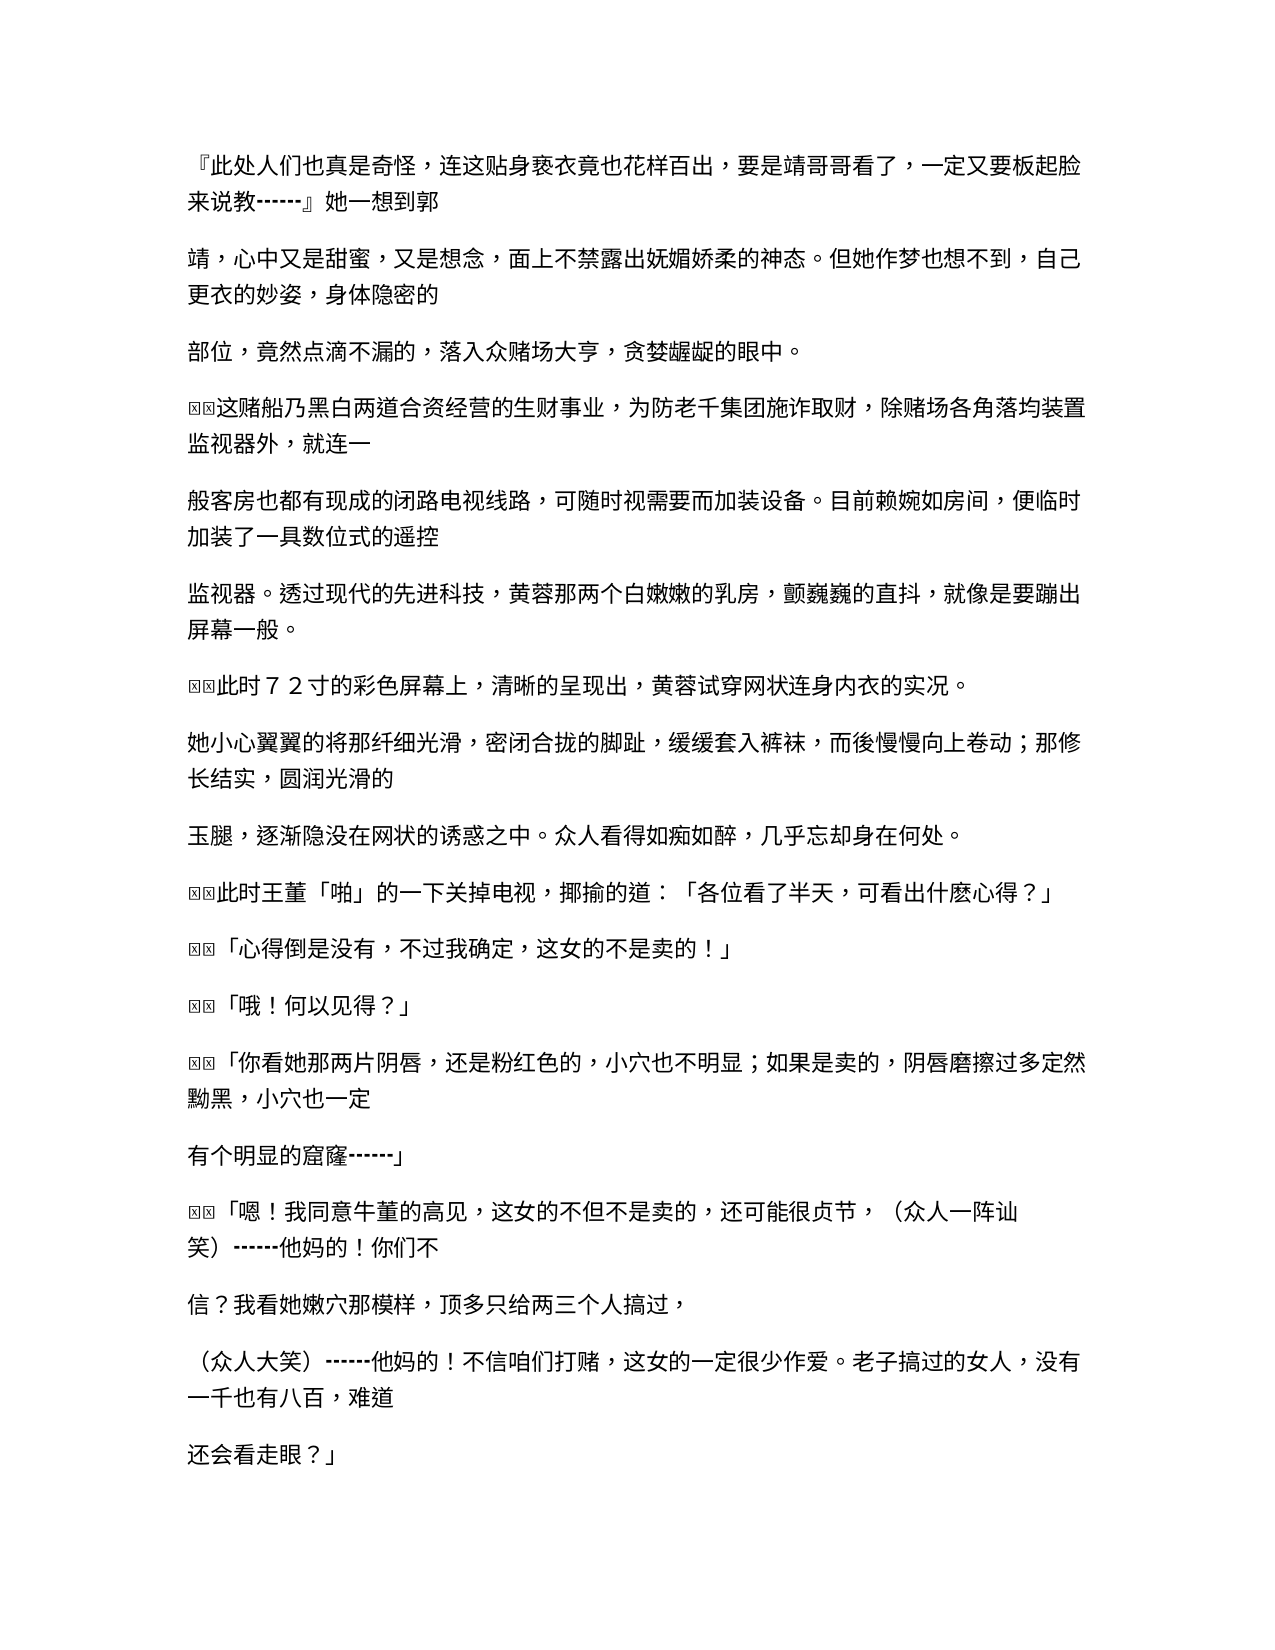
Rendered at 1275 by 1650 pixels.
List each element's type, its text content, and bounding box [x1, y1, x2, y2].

text 她小心翼翼的将那纤细光滑，密闭合拢的脚趾，缓缓套入裤袜，而後慢慢向上卷动；那修长结实，圆润光滑的 [187, 727, 1087, 794]
text （众人大笑）┅┅他妈的！不信咱们打赌，这女的一定很少作爱。老子搞过的女人，没有一千也有八百，难道 [187, 1346, 1087, 1413]
text 这赌船乃黑白两道合资经营的生财事业，为防老千集团施诈取财，除赌场各角落均装置监视器外，就连一 [187, 392, 1087, 459]
text 此时７２寸的彩色屏幕上，清晰的呈现出，黄蓉试穿网状连身内衣的实况。 [187, 670, 1087, 702]
text 「嗯！我同意牛董的高见，这女的不但不是卖的，还可能很贞节，（众人一阵讪笑）┅┅他妈的！你们不 [187, 1196, 1087, 1263]
text 还会看走眼？」 [187, 1438, 1087, 1470]
text 监视器。透过现代的先进科技，黄蓉那两个白嫩嫩的乳房，颤巍巍的直抖，就像是要蹦出屏幕一般。 [187, 578, 1087, 645]
text 般客房也都有现成的闭路电视线路，可随时视需要而加装设备。目前赖婉如房间，便临时加装了一具数位式的遥控 [187, 485, 1087, 552]
text 玉腿，逐渐隐没在网状的诱惑之中。众人看得如痴如醉，几乎忘却身在何处。 [187, 820, 1087, 851]
text 信？我看她嫩穴那模样，顶多只给两三个人搞过， [187, 1289, 1087, 1320]
text 此时王董「啪」的一下关掉电视，揶揄的道∶「各位看了半天，可看出什麽心得？」 [187, 877, 1087, 908]
text 部位，竟然点滴不漏的，落入众赌场大亨，贪婪龌龊的眼中。 [187, 335, 1087, 367]
text 「心得倒是没有，不过我确定，这女的不是卖的！」 [187, 933, 1087, 964]
text 『此处人们也真是奇怪，连这贴身亵衣竟也花样百出，要是靖哥哥看了，一定又要板起脸来说教┅┅』她一想到郭 [187, 150, 1087, 217]
text 「你看她那两片阴唇，还是粉红色的，小穴也不明显；如果是卖的，阴唇磨擦过多定然黝黑，小穴也一定 [187, 1047, 1087, 1114]
text 靖，心中又是甜蜜，又是想念，面上不禁露出妩媚娇柔的神态。但她作梦也想不到，自己更衣的妙姿，身体隐密的 [187, 243, 1087, 310]
text 有个明显的窟窿┅┅」 [187, 1139, 1087, 1171]
text 「哦！何以见得？」 [187, 990, 1087, 1021]
